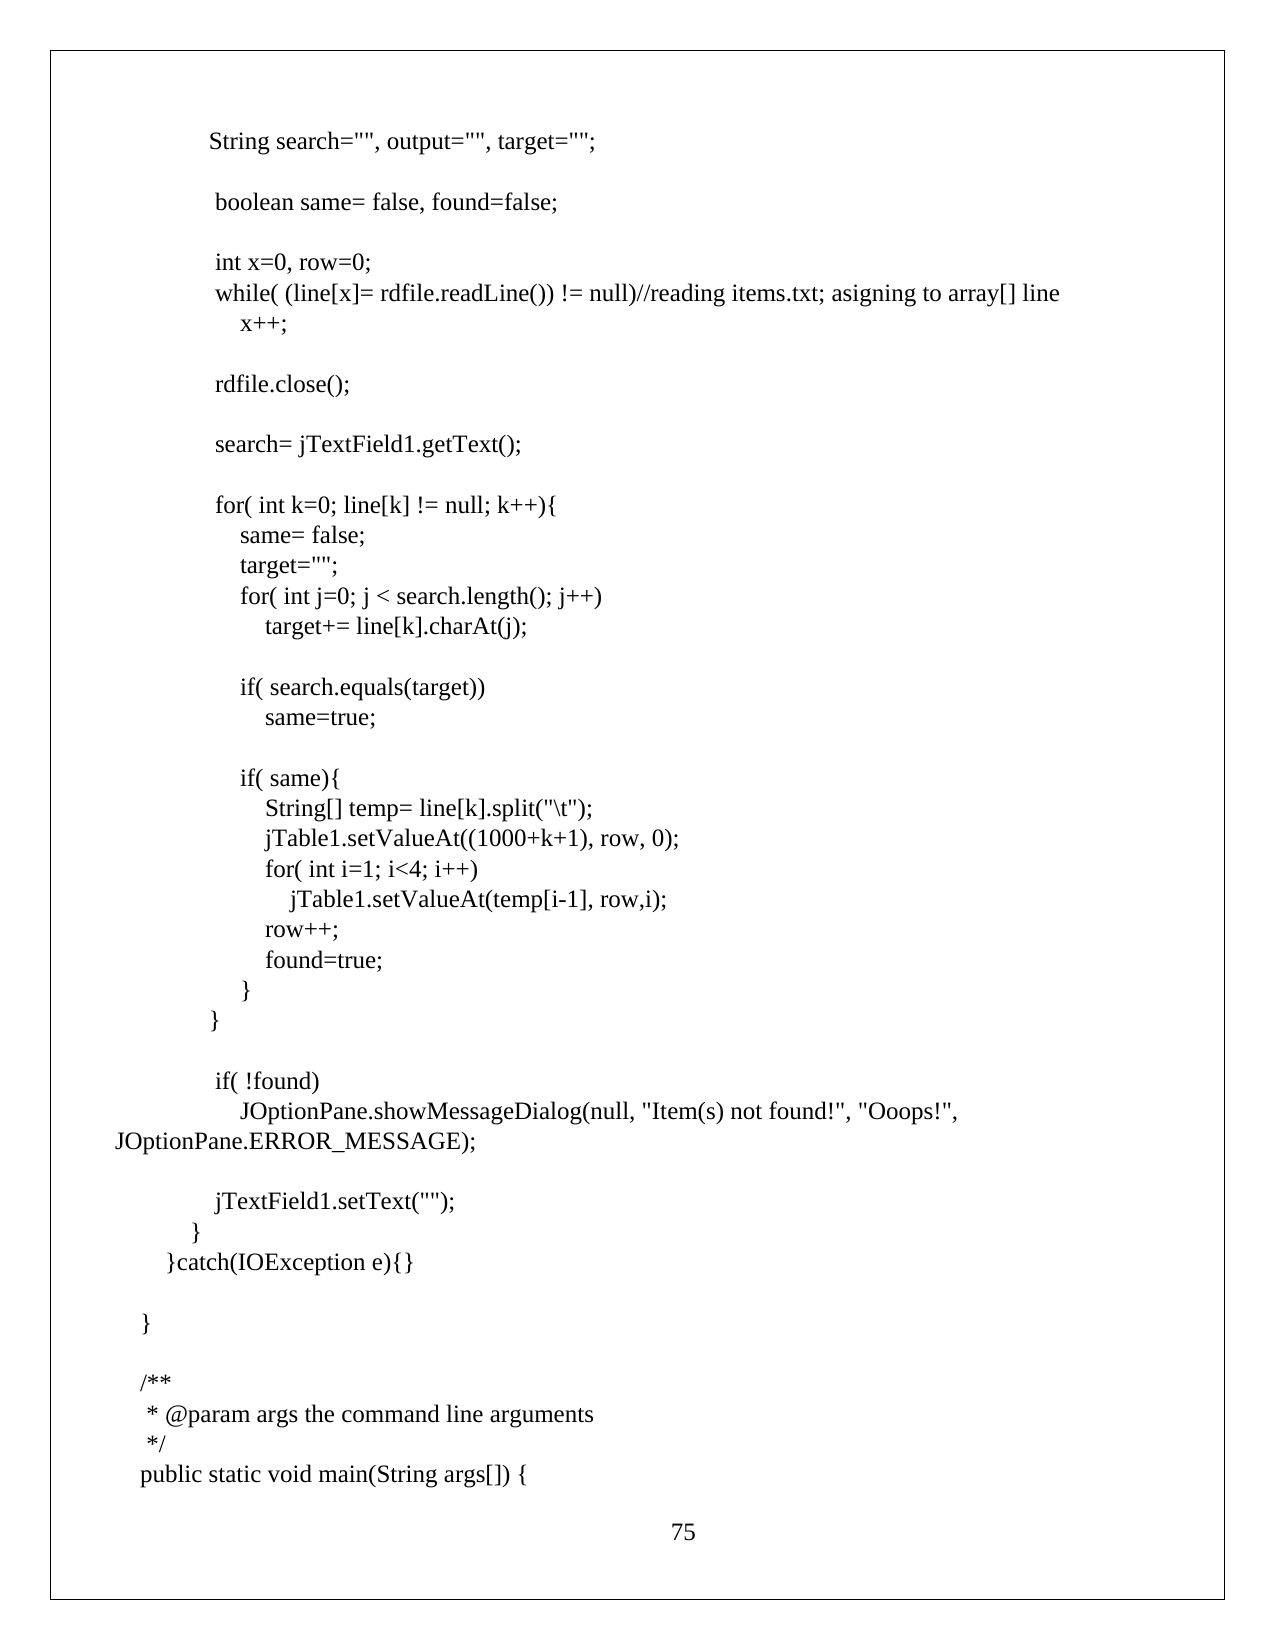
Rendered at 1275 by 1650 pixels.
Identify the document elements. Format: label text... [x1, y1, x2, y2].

text if( search.equals(target)) [115, 672, 1216, 701]
text if( !found) [115, 1066, 1216, 1095]
text jTable1.setValueAt((1000+k+1), row, 0); [115, 823, 1216, 852]
text target+= line[k].charAt(j); [115, 611, 1216, 640]
text for( int j=0; j < search.length(); j++) [115, 581, 1216, 610]
text for( int i=1; i<4; i++) [115, 854, 1216, 882]
text String[] temp= line[k].split("\t"); [115, 793, 1216, 822]
text /** [115, 1368, 1216, 1397]
text jTable1.setValueAt(temp[i-1], row,i); [115, 884, 1216, 913]
text jTextField1.setText(""); [115, 1186, 1216, 1215]
text } [115, 1308, 1216, 1336]
text search= jTextField1.getText(); [115, 429, 1216, 458]
text x++; [115, 308, 1216, 337]
text int x=0, row=0; [115, 247, 1216, 276]
text * @param args the command line arguments [115, 1399, 1216, 1427]
text same=true; [115, 702, 1216, 731]
text public static void main(String args[]) { [115, 1459, 1216, 1488]
text row++; [115, 914, 1216, 943]
text */ [115, 1429, 1216, 1458]
text if( same){ [115, 763, 1216, 792]
text for( int k=0; line[k] != null; k++){ [115, 490, 1216, 519]
text } [115, 1005, 1216, 1034]
text boolean same= false, found=false; [115, 187, 1216, 216]
text JOptionPane.showMessageDialog(null, "Item(s) not found!", "Ooops!", JOptionPane.ERROR_MESSAGE); [115, 1096, 1216, 1154]
text String search="", output="", target=""; [115, 126, 1216, 155]
text same= false; [115, 520, 1216, 549]
text while( (line[x]= rdfile.readLine()) != null)//reading items.txt; asigning to array[] line [115, 278, 1216, 307]
text target=""; [115, 551, 1216, 579]
text found=true; [115, 945, 1216, 973]
text } [115, 1217, 1216, 1246]
text }catch(IOException e){} [115, 1247, 1216, 1276]
text rdfile.close(); [115, 369, 1216, 397]
text } [115, 975, 1216, 1004]
